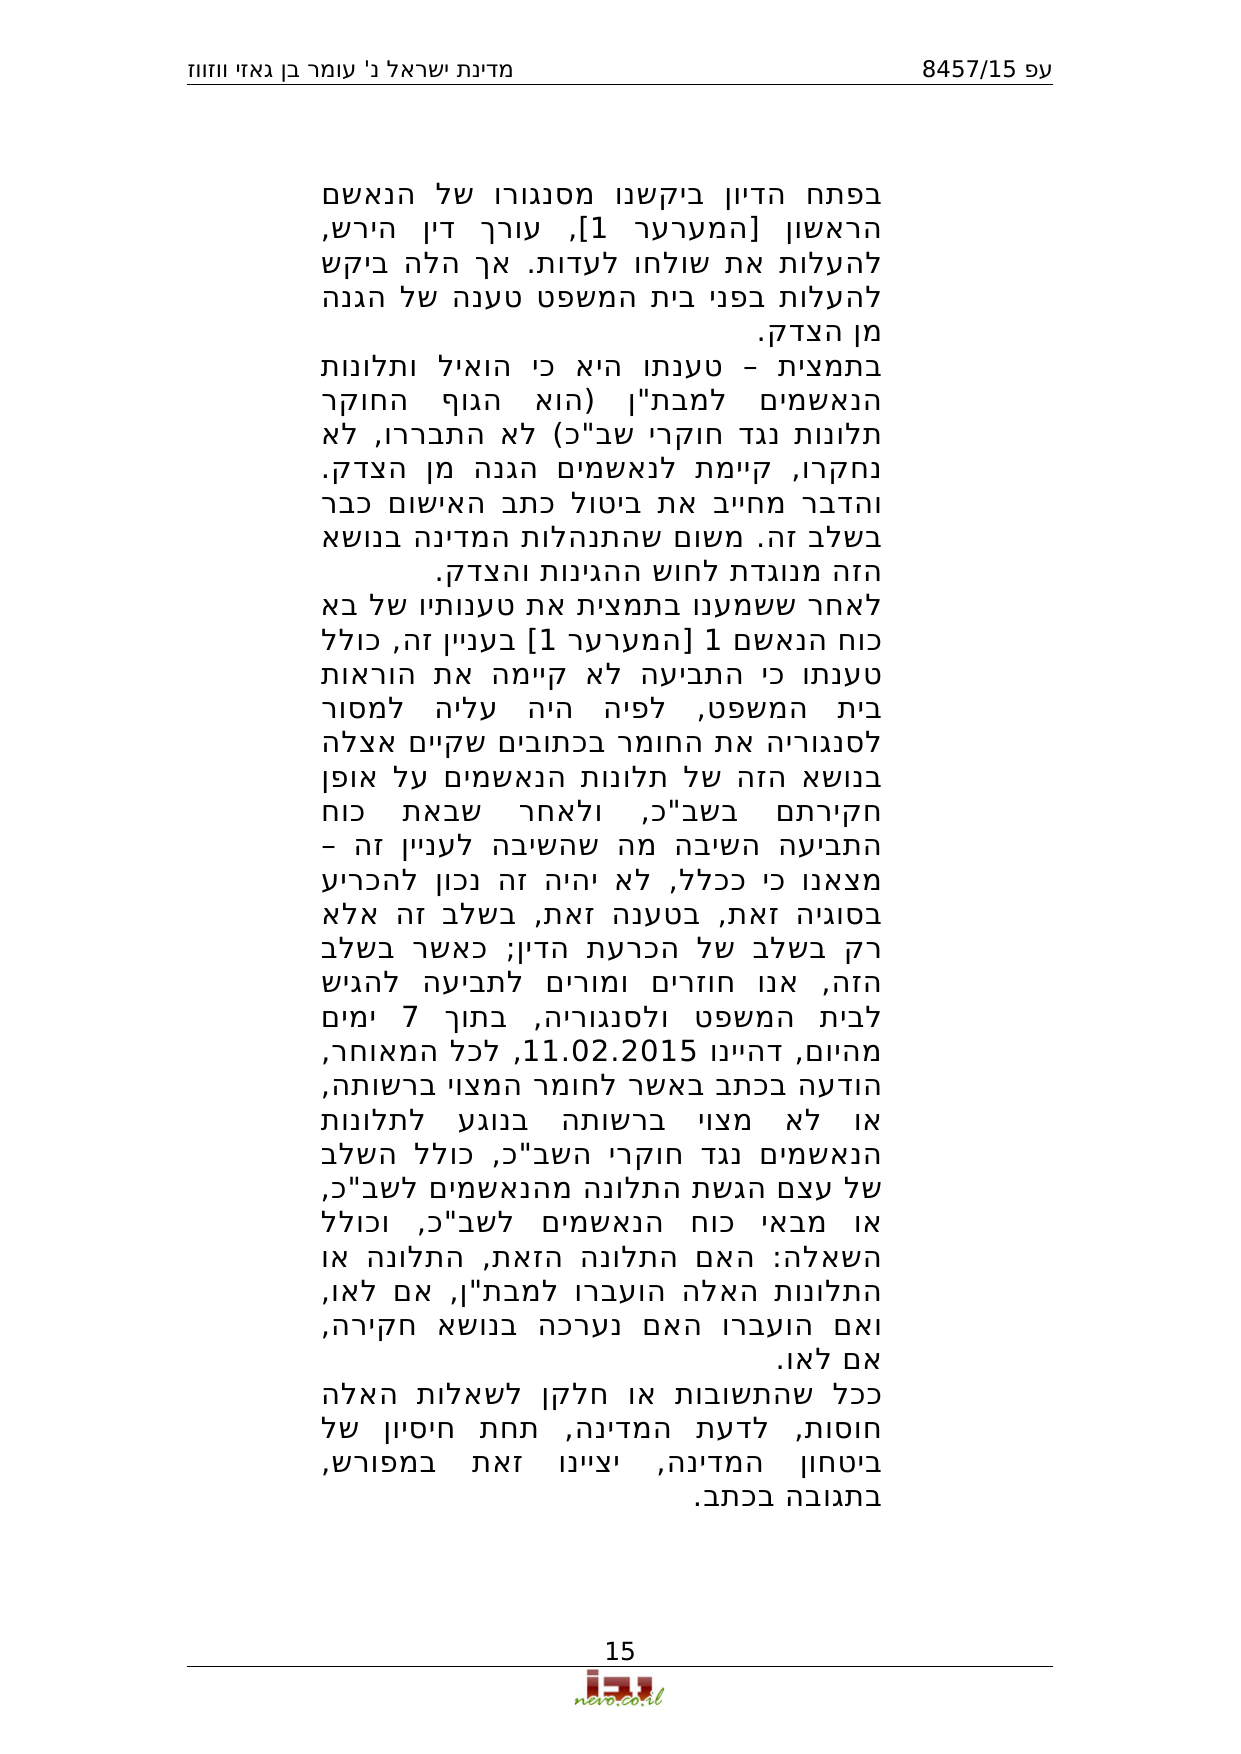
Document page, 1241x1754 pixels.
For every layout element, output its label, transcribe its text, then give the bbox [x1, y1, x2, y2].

text בתמצית – טענתו היא כי הואיל ותלונות הנאשמים למבת"ן (הוא הגוף החוקר תלונות נגד חוקרי שב"כ) לא התבררו, לא נחקרו, קיימת לנאשמים הגנה מן הצדק. והדבר מחייב את ביטול כתב האישום כבר בשלב זה. משום שהתנהלות המדינה בנושא הזה מנוגדת לחוש ההגינות והצדק. [321, 348, 882, 588]
picture [574, 1669, 666, 1707]
text בפתח הדיון ביקשנו מסנגורו של הנאשם הראשון [המערער 1], עורך דין הירש, להעלות את שולחו לעדות. אך הלה ביקש להעלות בפני בית המשפט טענה של הגנה מן הצדק. [321, 177, 882, 348]
text ככל שהתשובות או חלקן לשאלות האלה חוסות, לדעת המדינה, תחת חיסיון של ביטחון המדינה, יציינו זאת במפורש, בתגובה בכתב. [321, 1377, 882, 1514]
text לאחר ששמענו בתמצית את טענותיו של בא כוח הנאשם 1 [המערער 1] בעניין זה, כולל טענתו כי התביעה לא קיימה את הוראות בית המשפט, לפיה היה עליה למסור לסנגוריה את החומר בכתובים שקיים אצלה בנושא הזה של תלונות הנאשמים על אופן חקירתם בשב"כ, ולאחר שבאת כוח התביעה השיבה מה שהשיבה לעניין זה – מצאנו כי ככלל, לא יהיה זה נכון להכריע בסוגיה זאת, בטענה זאת, בשלב זה אלא רק בשלב של הכרעת הדין; כאשר בשלב הזה, אנו חוזרים ומורים לתביעה להגיש לבית המשפט ולסנגוריה, בתוך 7 ימים מהיום, דהיינו 11.02.2015, לכל המאוחר, הודעה בכתב באשר לחומר המצוי ברשותה, או לא מצוי ברשותה בנוגע לתלונות הנאשמים נגד חוקרי השב"כ, כולל השלב של עצם הגשת התלונה מהנאשמים לשב"כ, או מבאי כוח הנאשמים לשב"כ, וכולל השאלה: האם התלונה הזאת, התלונה או התלונות האלה הועברו למבת"ן, אם לאו, ואם הועברו האם נערכה בנושא חקירה, אם לאו. [321, 588, 882, 1377]
